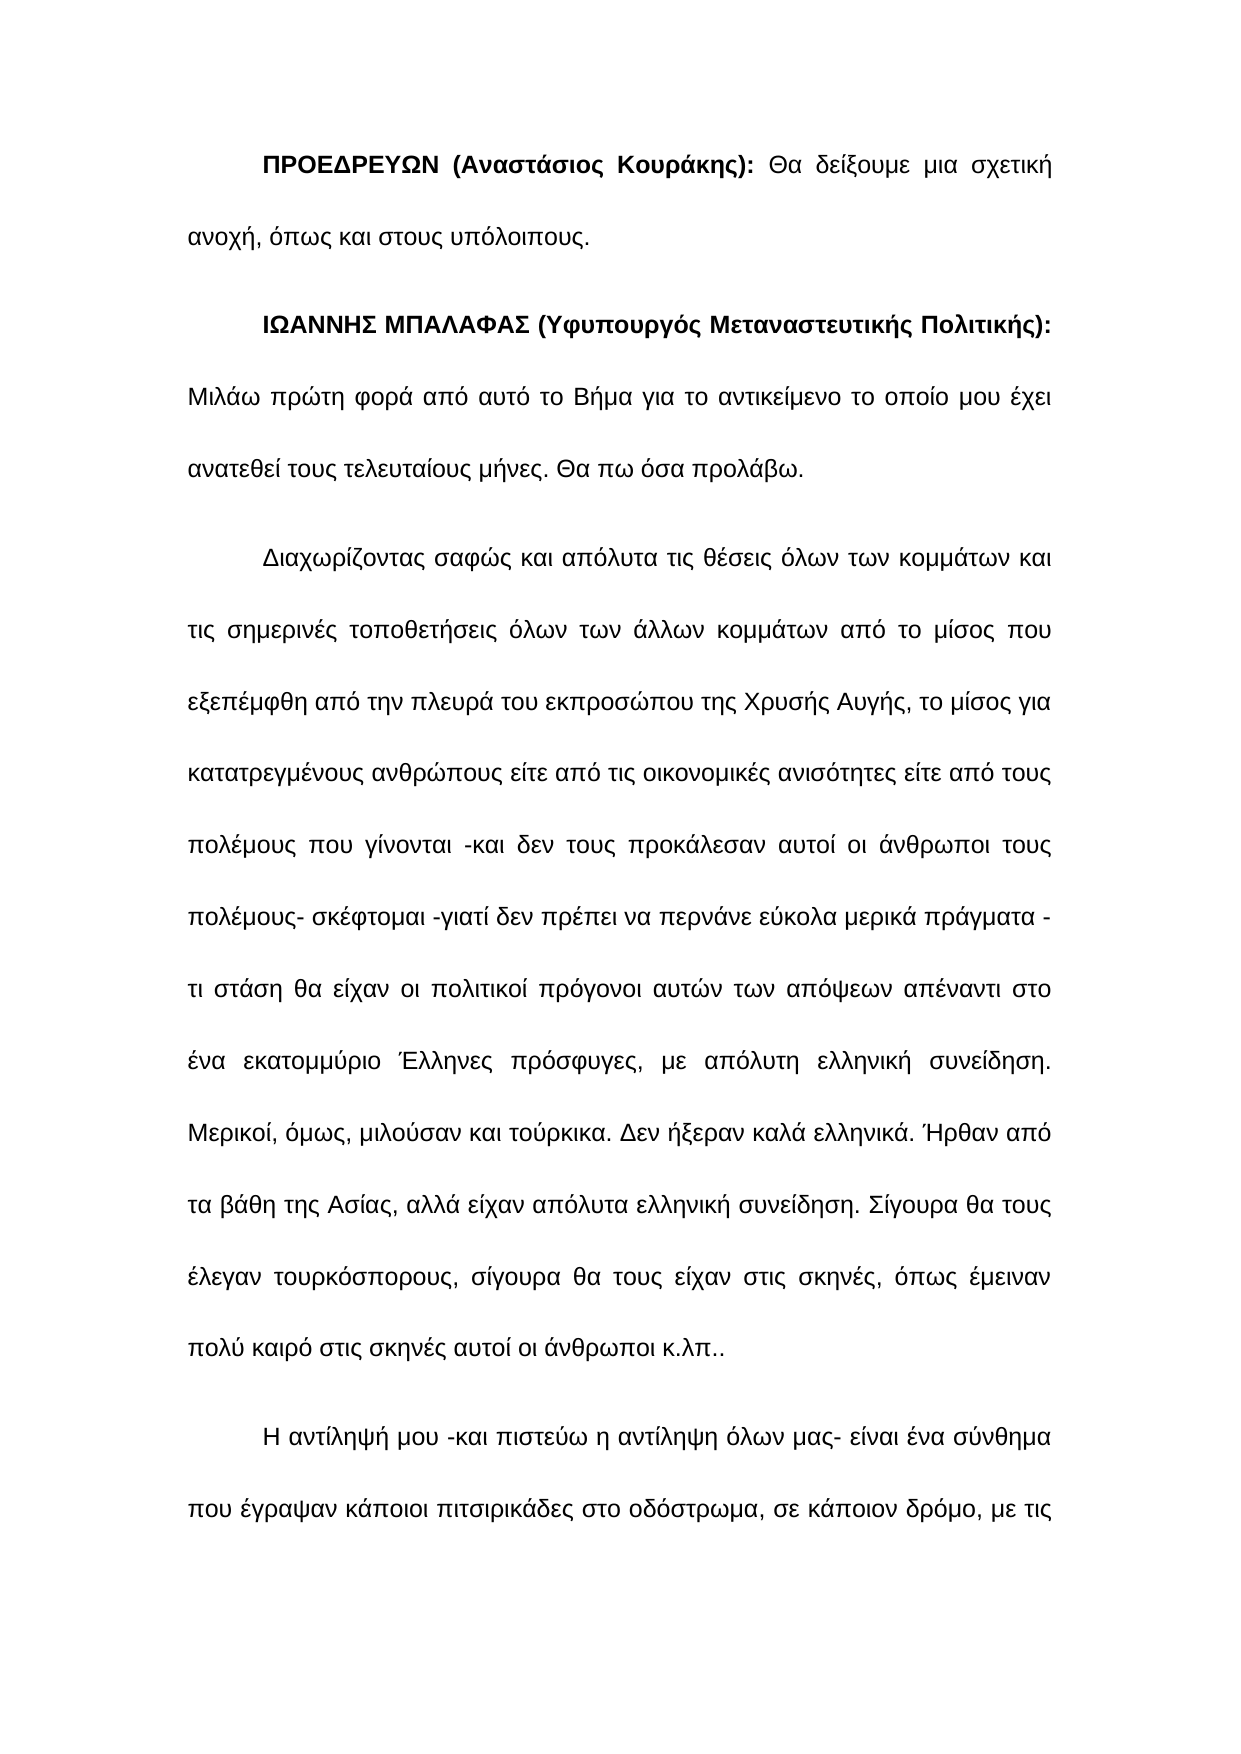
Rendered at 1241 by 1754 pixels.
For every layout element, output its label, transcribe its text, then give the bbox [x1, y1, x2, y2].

text Διαχωρίζοντας σαφώς και απόλυτα τις θέσεις όλων των κομμάτων και τις σημερινές τοποθετήσεις όλων των άλλων κομμάτων από το μίσος που εξεπέμφθη από την πλευρά του εκπροσώπου της Χρυσής Αυγής, το μίσος για κατατρεγμένους ανθρώπους είτε από τις οικονομικές ανισότητες είτε από τους πολέμους που γίνονται -και δεν τους προκάλεσαν αυτοί οι άνθρωποι τους πολέμους- σκέφτομαι -γιατί δεν πρέπει να περνάνε εύκολα μερικά πράγματα - τι στάση θα είχαν οι πολιτικοί πρόγονοι αυτών των απόψεων απέναντι στο ένα εκατομμύριο Έλληνες πρόσφυγες, με απόλυτη ελληνική συνείδηση. Μερικοί, όμως, μιλούσαν και τούρκικα. Δεν ήξεραν καλά ελληνικά. Ήρθαν από τα βάθη της Ασίας, αλλά είχαν απόλυτα ελληνική συνείδηση. Σίγουρα θα τους έλεγαν τουρκόσπορους, σίγουρα θα τους είχαν στις σκηνές, όπως έμειναν πολύ καιρό στις σκηνές αυτοί οι άνθρωποι κ.λπ.. [187, 543, 1053, 1362]
text ΙΩΑΝΝΗΣ ΜΠΑΛΑΦΑΣ (Υφυπουργός Μεταναστευτικής Πολιτικής): Μιλάω πρώτη φορά από αυτό το Βήμα για το αντικείμενο το οποίο μου έχει ανατεθεί τους τελευταίους μήνες. Θα πω όσα προλάβω. [187, 310, 1053, 483]
text ΠΡΟΕΔΡΕΥΩΝ (Αναστάσιος Κουράκης): Θα δείξουμε μια σχετική ανοχή, όπως και στους υπόλοιπους. [187, 150, 1053, 251]
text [187, 1422, 1053, 1522]
